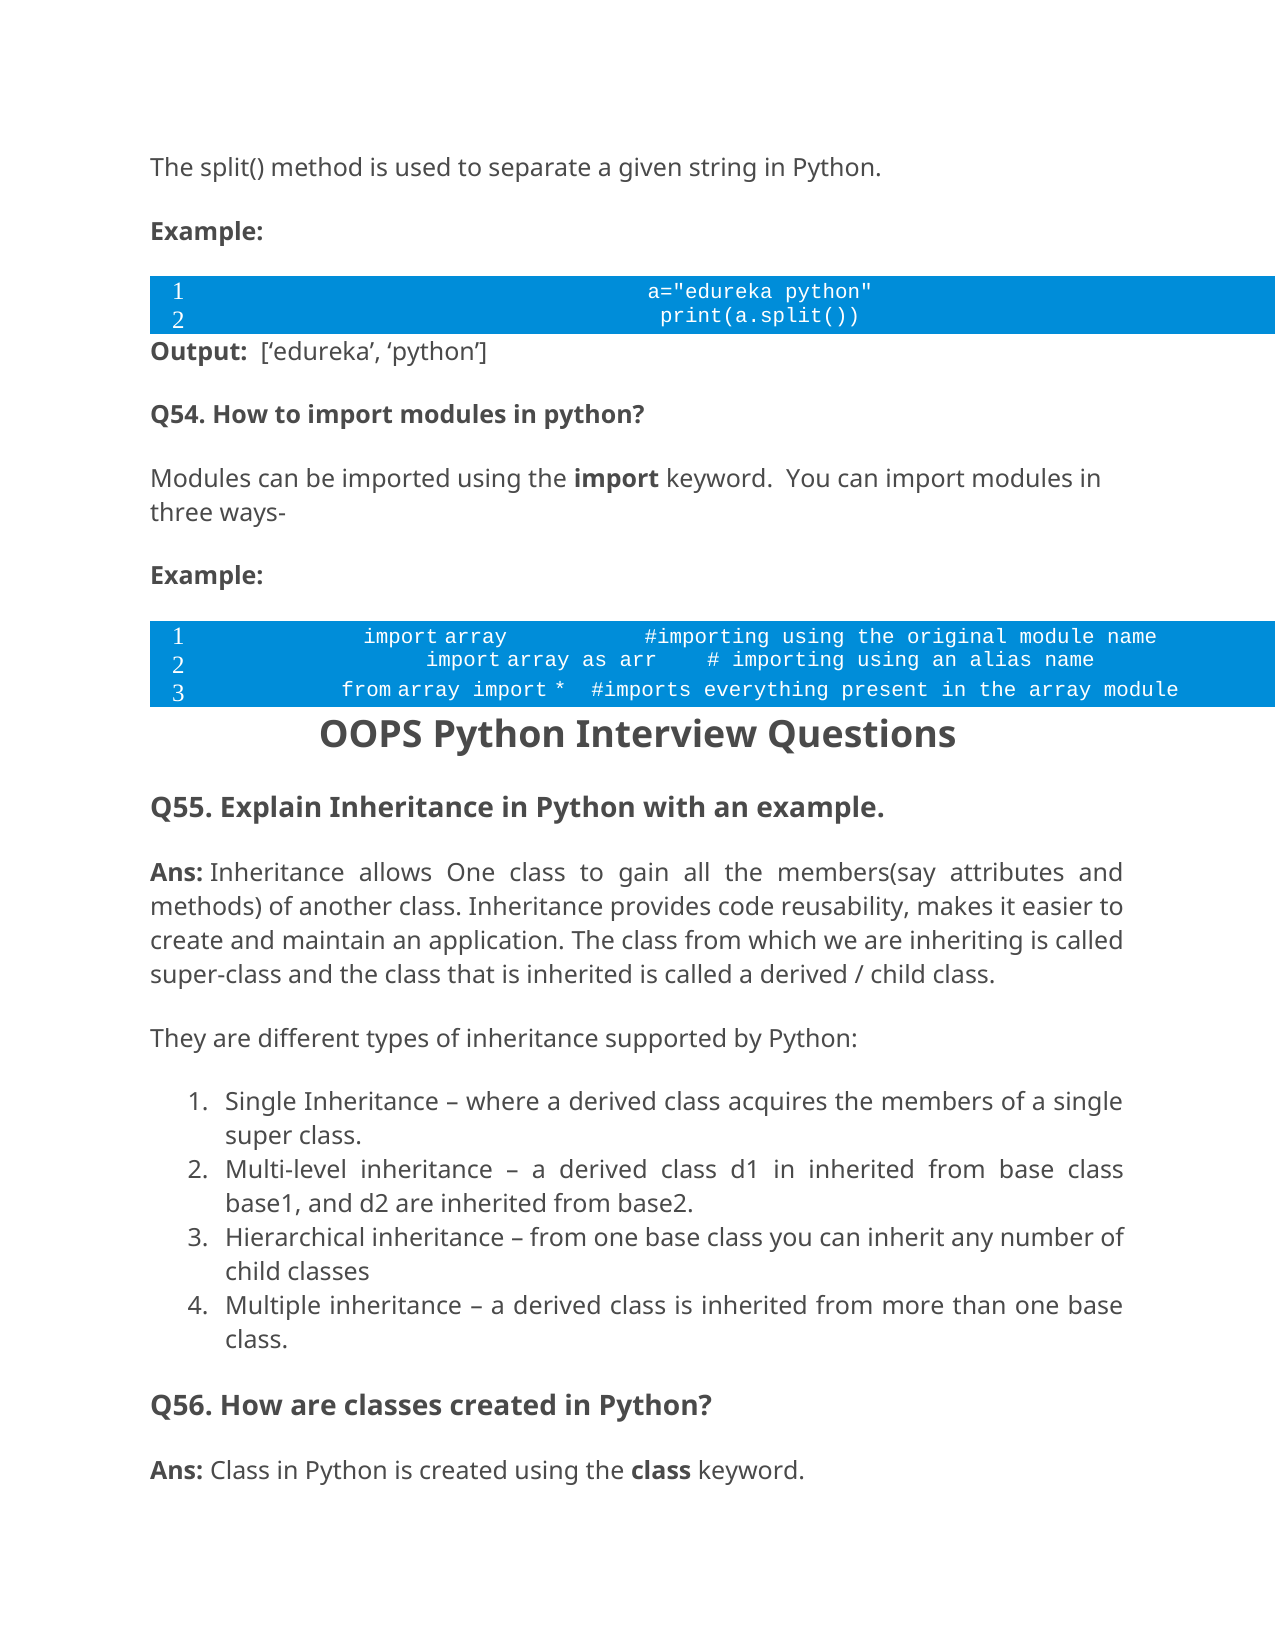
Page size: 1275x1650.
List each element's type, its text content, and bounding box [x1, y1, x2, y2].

text OOPS Python Interview Questions [150, 707, 1125, 758]
text Example: [150, 213, 1125, 247]
list Multi-level inheritance – a derived class d1 in inherited from base class base1, and d2 are inherited from base2. [187, 1152, 1125, 1220]
table_header import array #importing using the original module name import array as arr # importing using an alias name from array import * #imports everything present in the array module [206, 621, 1275, 707]
table_header 1 2 3 [150, 621, 206, 707]
text Example: [150, 558, 1125, 592]
list Multiple inheritance – a derived class is inherited from more than one base class. [187, 1288, 1125, 1356]
text Output: [‘edureka’, ‘python’] [150, 334, 1125, 368]
text The split() method is used to separate a given string in Python. [150, 150, 1125, 184]
text Q56. How are classes created in Python? [150, 1385, 1125, 1423]
list Hierarchical inheritance – from one base class you can inherit any number of child classes [187, 1220, 1125, 1288]
table_header a="edureka python" print(a.split()) [206, 276, 1275, 334]
text Ans: Class in Python is created using the class keyword. [150, 1453, 1125, 1487]
text Modules can be imported using the import keyword. You can import modules in three ways- [150, 460, 1125, 528]
text Ans: Inheritance allows One class to gain all the members(say attributes and methods) of another class. Inheritance provides code reusability, makes it easier to create and maintain an application. The class from which we are inheriting is called super-class and the class that is inherited is called a derived / child class. [150, 855, 1125, 991]
list Single Inheritance – where a derived class acquires the members of a single super class. [187, 1083, 1125, 1152]
text Q54. How to import modules in python? [150, 397, 1125, 431]
text They are different types of inheritance supported by Python: [150, 1020, 1125, 1054]
table_header 1 2 [150, 276, 206, 334]
text Q55. Explain Inheritance in Python with an example. [150, 787, 1125, 826]
